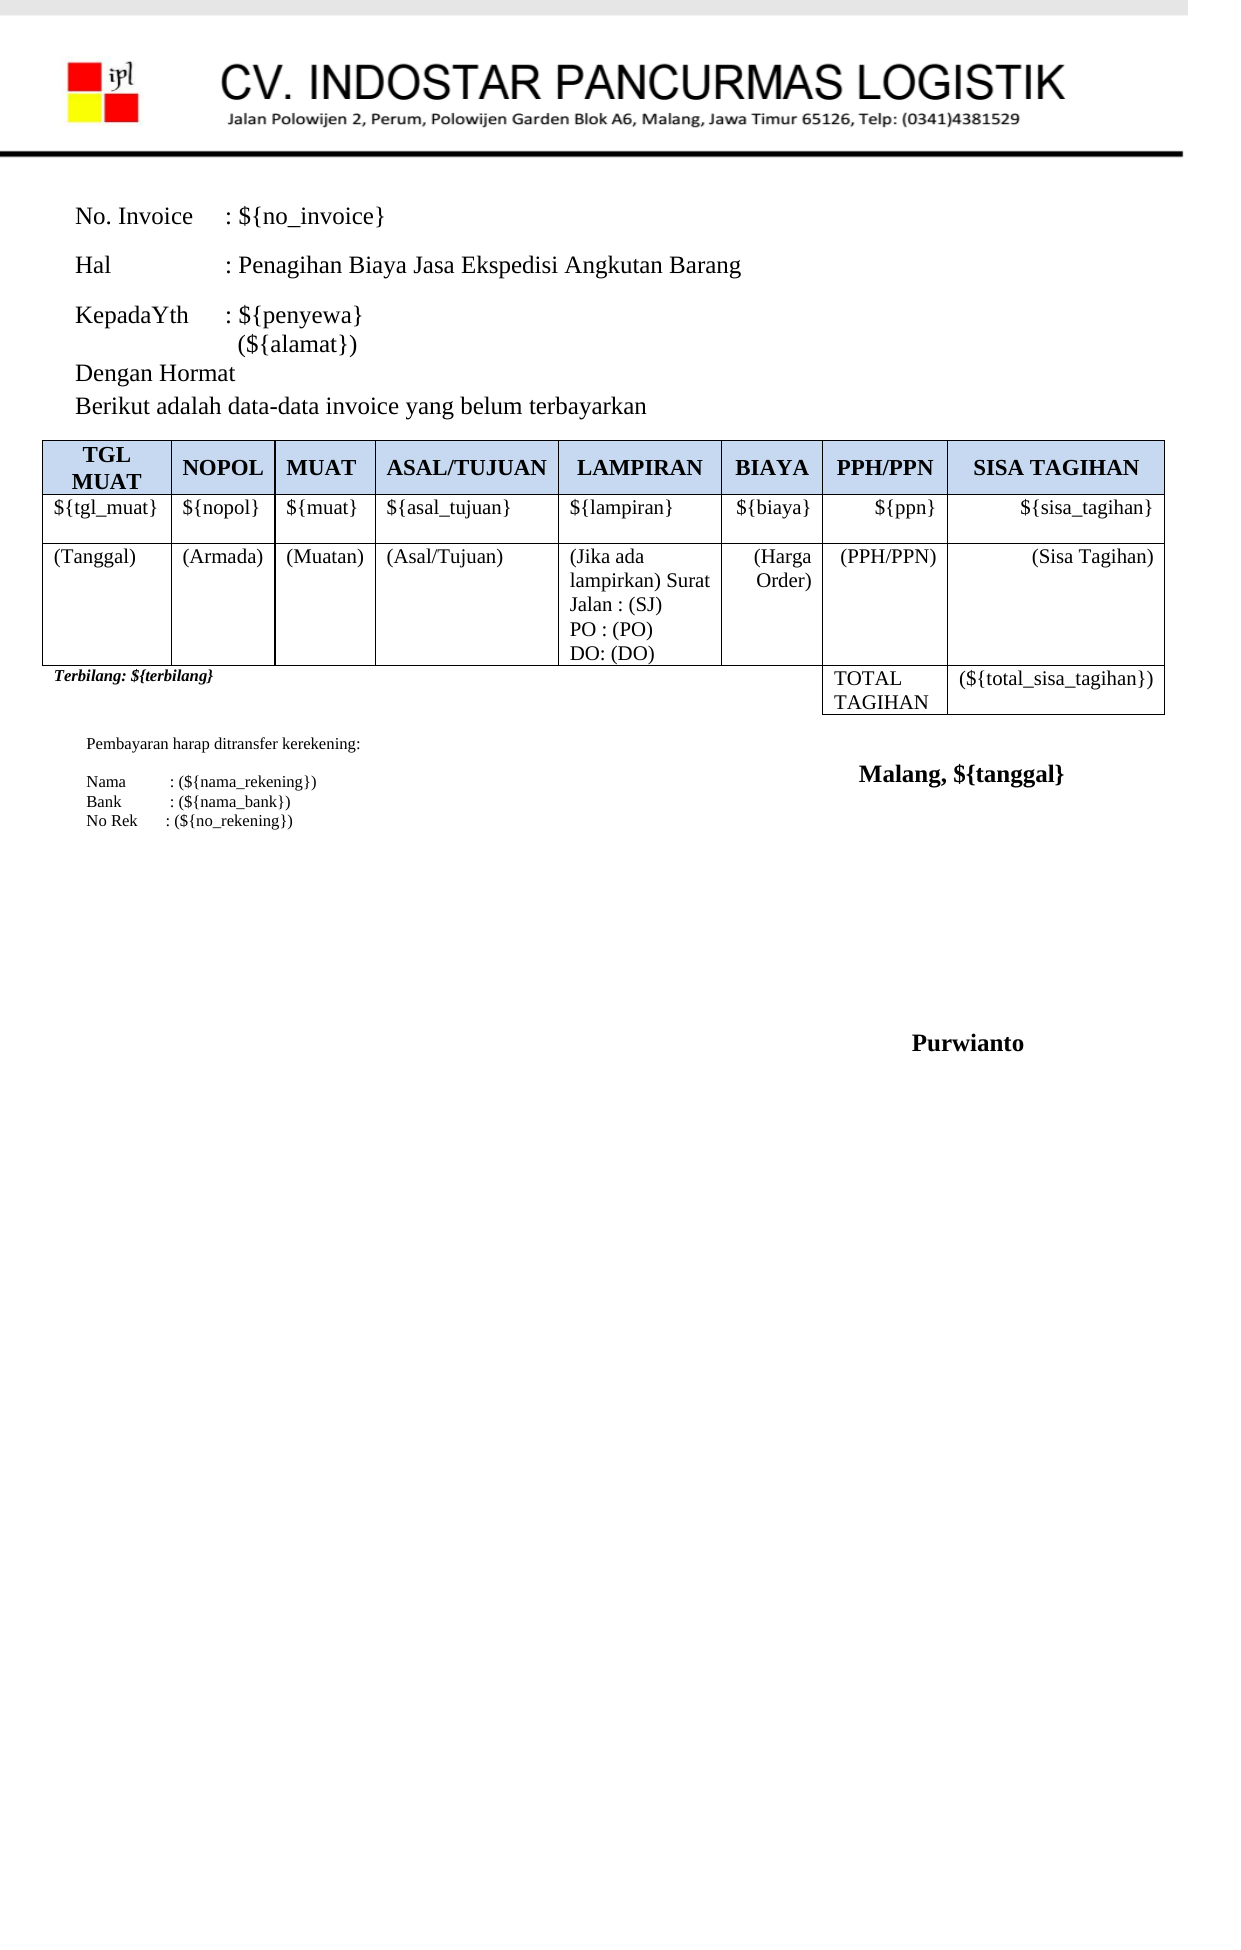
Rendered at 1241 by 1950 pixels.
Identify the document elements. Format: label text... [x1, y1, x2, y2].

table_cell ${muat} [276, 495, 375, 543]
table_header LAMPIRAN [559, 441, 721, 494]
text KepadaYth : ${penyewa} [75, 300, 1165, 329]
table_cell (Tanggal) [43, 544, 171, 664]
table_header ASAL/TUJUAN [376, 441, 558, 494]
table_header SISA TAGIHAN [948, 441, 1164, 494]
table_header Malang, ${tanggal} Purwianto [621, 734, 1165, 1126]
table_header BIAYA [722, 441, 822, 494]
table_cell ${lampiran} [559, 495, 721, 543]
table_cell ${asal_tujuan} [376, 495, 558, 543]
picture [0, 0, 1188, 174]
table_header Pembayaran harap ditransfer kerekening: Nama : (${nama_rekening}) Bank : (${nama_bank}) No Rek : (${no_rekening}) [75, 734, 621, 1126]
table_cell (Sisa Tagihan) [948, 544, 1164, 664]
table_cell TOTAL TAGIHAN [823, 666, 947, 714]
text No. Invoice : ${no_invoice} [75, 201, 1165, 230]
table_header NOPOL [172, 441, 274, 494]
table_cell ${nopol} [172, 495, 274, 543]
table_cell ${ppn} [823, 495, 947, 543]
table_cell (Armada) [172, 544, 274, 664]
table_cell (PPH/PPN) [823, 544, 947, 664]
table_cell (Jika ada lampirkan) Surat Jalan : (SJ) PO : (PO) DO: (DO) [559, 544, 721, 664]
text (${alamat}) [75, 329, 1165, 358]
table_cell ${tgl_muat} [43, 495, 171, 543]
table_cell ${sisa_tagihan} [948, 495, 1164, 543]
table_cell Terbilang: ${terbilang} [43, 666, 822, 714]
table_cell (Harga Order) [722, 544, 822, 664]
text Berikut adalah data-data invoice yang belum terbayarkan [75, 391, 1165, 419]
table_header PPH/PPN [823, 441, 947, 494]
table_cell (Muatan) [276, 544, 375, 664]
text Hal : Penagihan Biaya Jasa Ekspedisi Angkutan Barang [75, 251, 1165, 279]
table_header TGL MUAT [43, 441, 171, 494]
text Dengan Hormat [75, 358, 1165, 386]
table_header MUAT [276, 441, 375, 494]
table_cell (${total_sisa_tagihan}) [948, 666, 1164, 714]
table_cell ${biaya} [722, 495, 822, 543]
table_cell (Asal/Tujuan) [376, 544, 558, 664]
